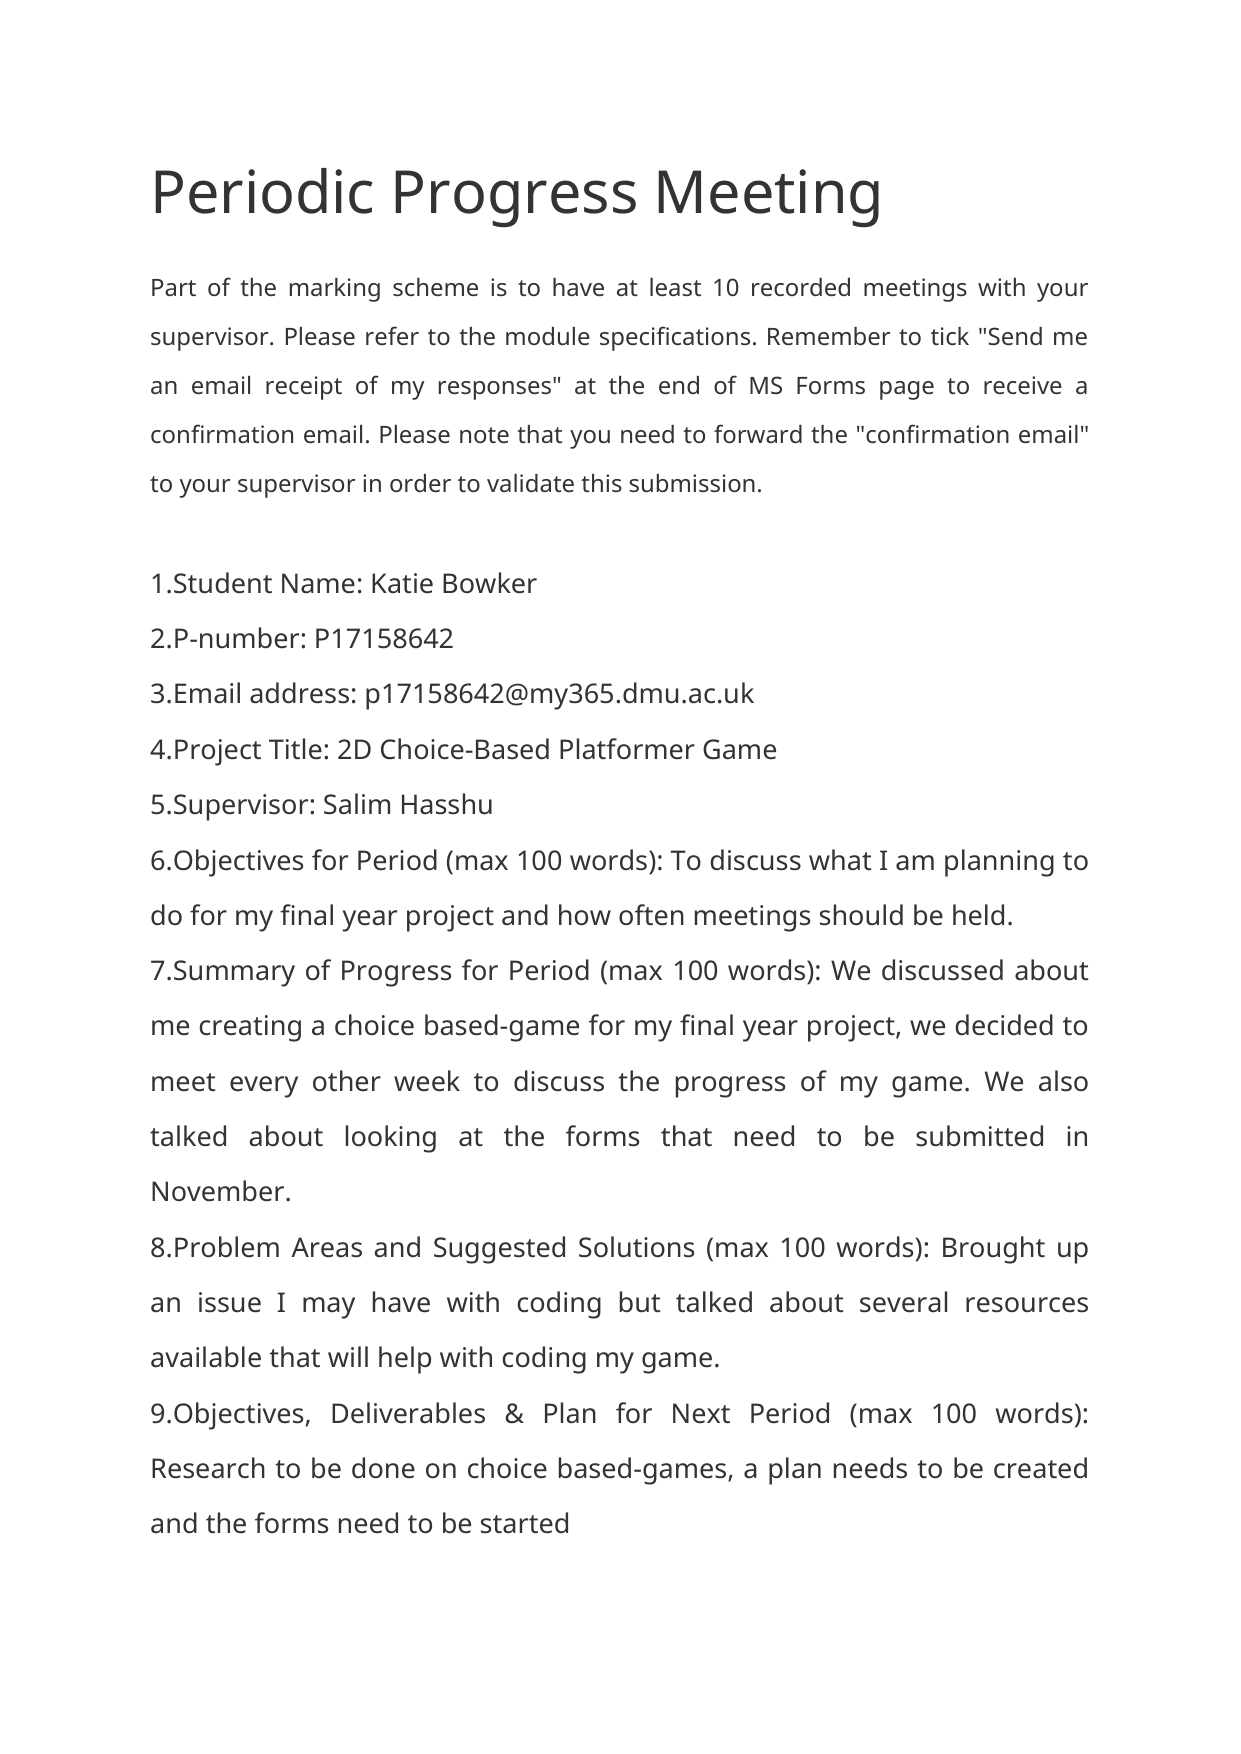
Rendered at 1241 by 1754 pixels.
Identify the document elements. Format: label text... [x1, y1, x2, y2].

text Part of the marking scheme is to have at least 10 recorded meetings with your supervisor. Please refer to the module specifications. Remember to tick "Send me an email receipt of my responses" at the end of MS Forms page to receive a confirmation email. Please note that you need to forward the "confirmation email" to your supervisor in order to validate this submission. [150, 271, 1090, 499]
text Periodic Progress Meeting [150, 150, 1090, 231]
text 2.P-number: P17158642 [150, 620, 1090, 657]
text 5.Supervisor: Salim Hasshu [150, 786, 1090, 822]
text 1.Student Name: Katie Bowker [150, 564, 1090, 601]
text 6.Objectives for Period (max 100 words): To discuss what I am planning to do for my final year project and how often meetings should be held. [150, 841, 1090, 933]
text 4.Project Title: 2D Choice-Based Platformer Game [150, 730, 1090, 767]
text 7.Summary of Progress for Period (max 100 words): We discussed about me creating a choice based-game for my final year project, we decided to meet every other week to discuss the progress of my game. We also talked about looking at the forms that need to be submitted in November. [150, 952, 1090, 1210]
text 8.Problem Areas and Suggested Solutions (max 100 words): Brought up an issue I may have with coding but talked about several resources available that will help with coding my game. [150, 1228, 1090, 1376]
text 9.Objectives, Deliverables & Plan for Next Period (max 100 words): Research to be done on choice based-games, a plan needs to be created and the forms need to be started [150, 1394, 1090, 1542]
text 3.Email address: p17158642@my365.dmu.ac.uk [150, 675, 1090, 712]
